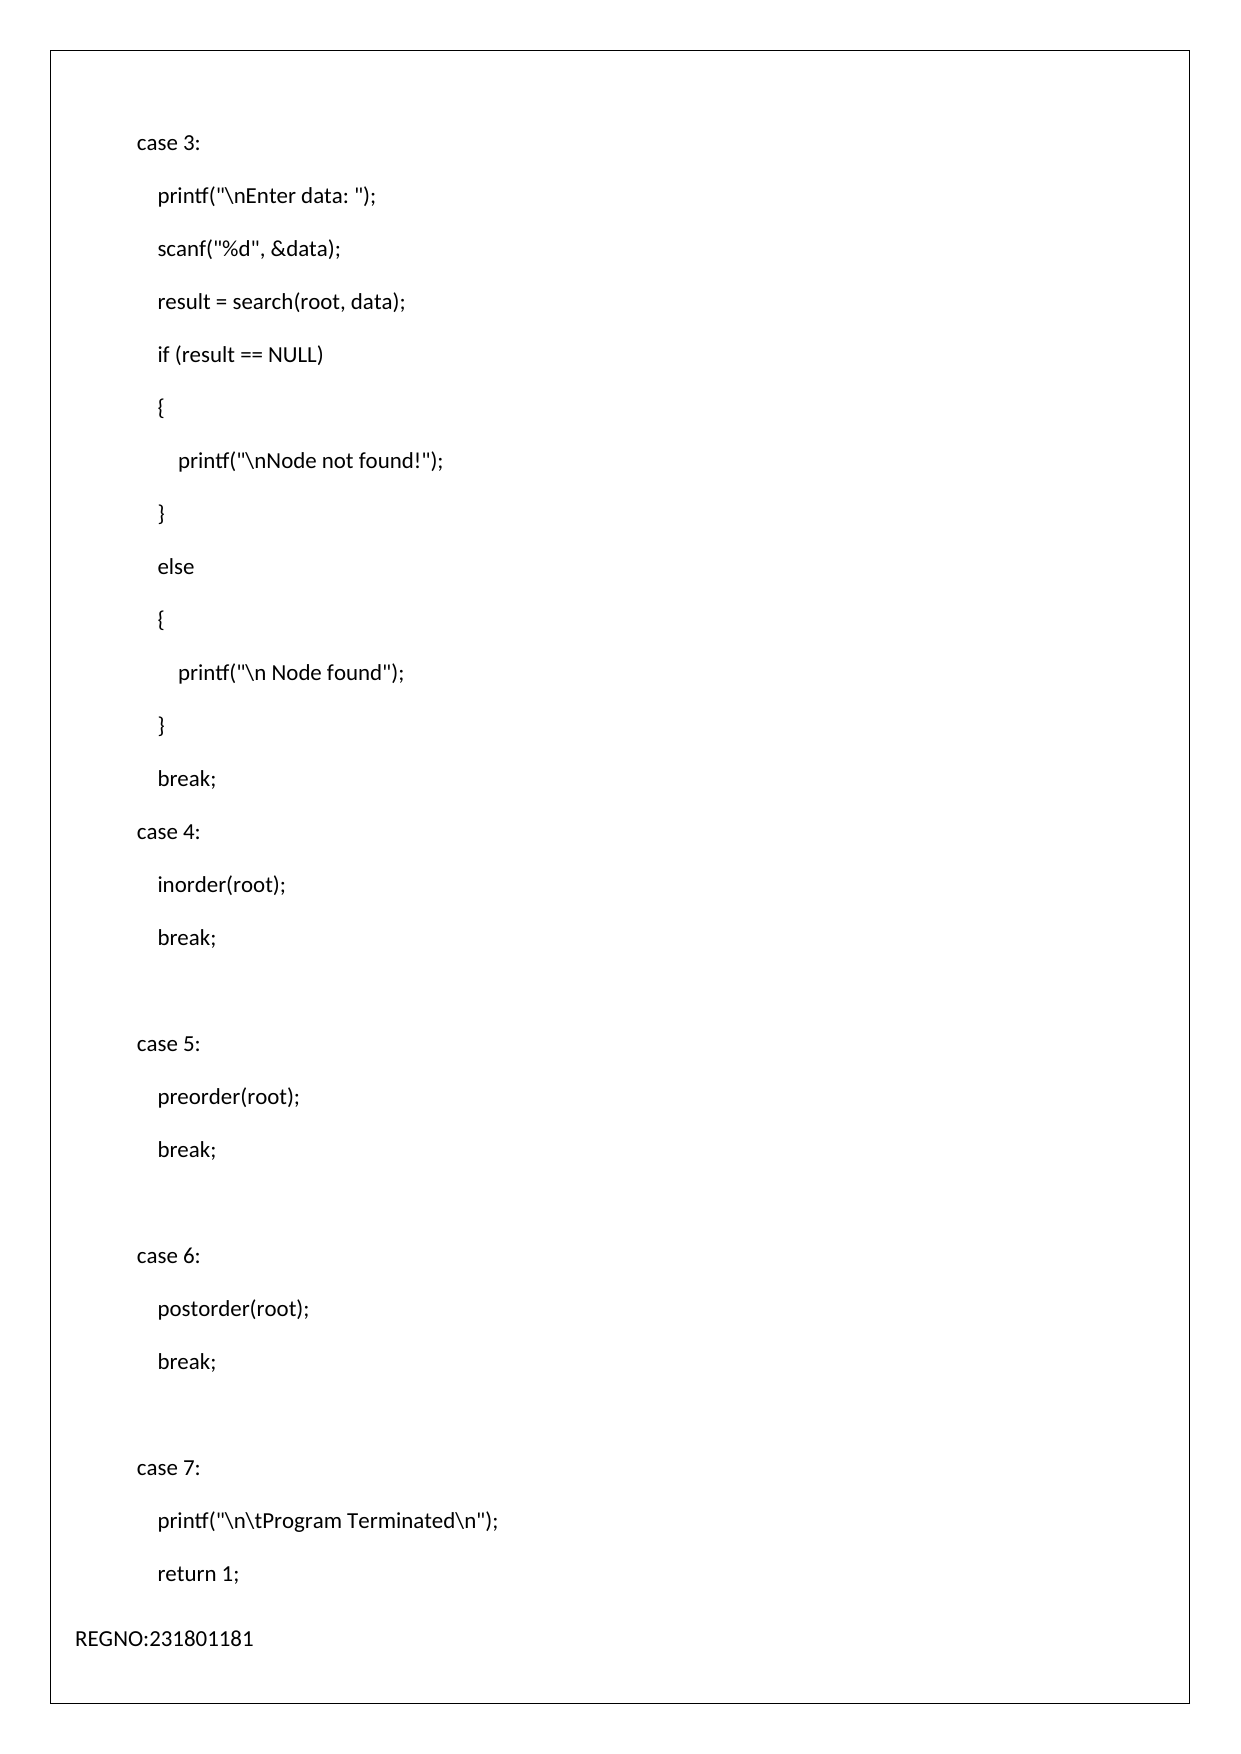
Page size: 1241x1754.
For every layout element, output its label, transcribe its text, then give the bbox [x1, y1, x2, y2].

text case 5: [75, 1029, 1165, 1057]
text postorder(root); [75, 1294, 1165, 1322]
text case 3: [75, 128, 1165, 156]
text break; [75, 1347, 1165, 1376]
text case 4: [75, 817, 1165, 845]
text break; [75, 1135, 1165, 1163]
text case 6: [75, 1241, 1165, 1269]
text printf("\n Node found"); [75, 658, 1165, 686]
text printf("\nEnter data: "); [75, 181, 1165, 209]
text } [75, 499, 1165, 527]
text if (result == NULL) [75, 340, 1165, 368]
text scanf("%d", &data); [75, 234, 1165, 262]
text inorder(root); [75, 870, 1165, 898]
text result = search(root, data); [75, 287, 1165, 315]
text printf("\nNode not found!"); [75, 446, 1165, 474]
text case 7: [75, 1453, 1165, 1482]
text { [75, 605, 1165, 633]
text preorder(root); [75, 1082, 1165, 1110]
text break; [75, 764, 1165, 792]
text printf("\n\tProgram Terminated\n"); [75, 1507, 1165, 1534]
text { [75, 393, 1165, 421]
text else [75, 552, 1165, 580]
text } [75, 711, 1165, 739]
text break; [75, 923, 1165, 951]
text return 1; [75, 1559, 1165, 1588]
